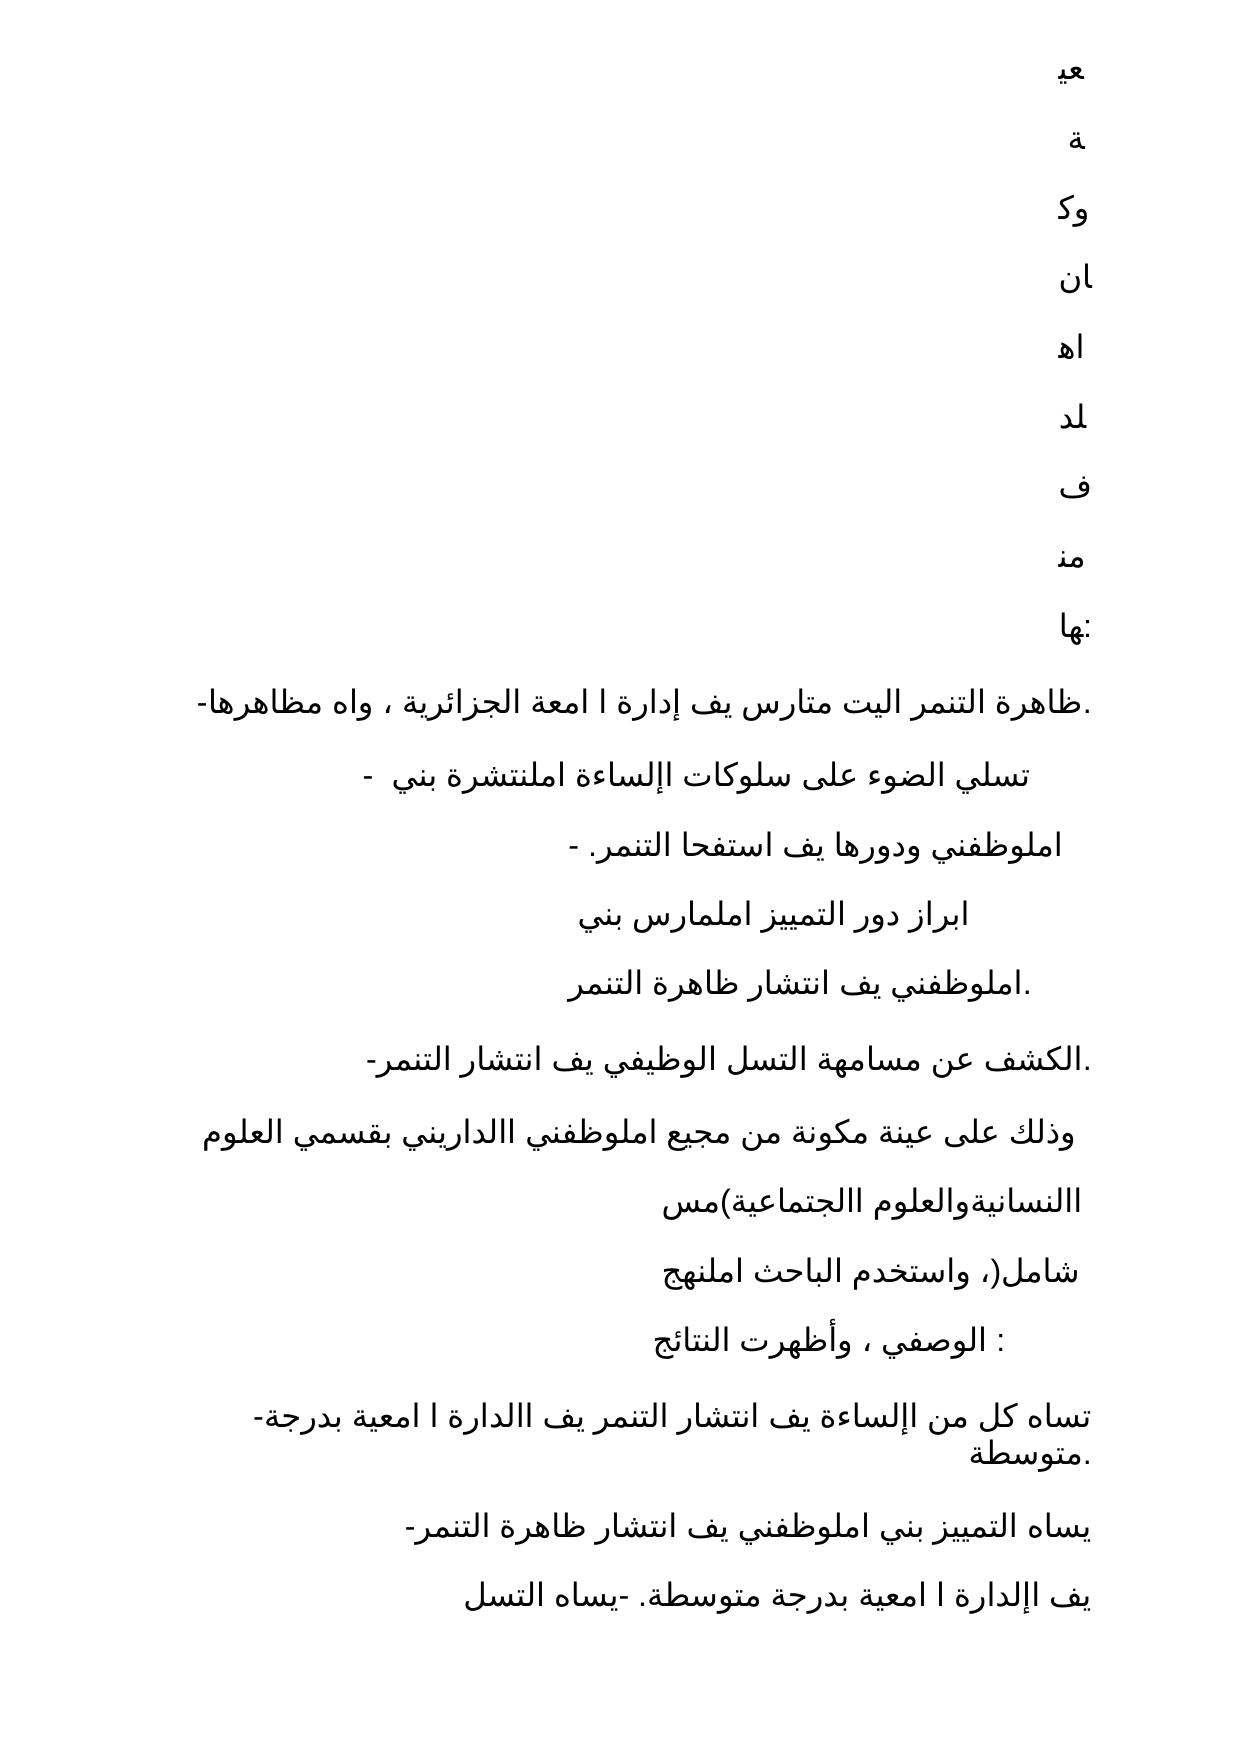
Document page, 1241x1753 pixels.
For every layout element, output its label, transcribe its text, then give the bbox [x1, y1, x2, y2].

text -الكشف عن مسامهة التسل الوظيفي يف انتشار التنمر. [127, 1040, 1091, 1077]
text -ظاهرة التنمر اليت متارس يف إدارة ا امعة الجزائریة ، واه مظاهرها. [127, 683, 1091, 720]
text وذلك على عينة مكونة من مجيع املوظفني االداريني بقسمي العلوم االنسانيةوالعلوم االجتماعية)مس شامل(، واستخدم الباحث املنهج الوصفي ، وأظهرت النتائج : [193, 1113, 1092, 1358]
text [368, 1507, 1091, 1613]
text -تساه كل من اإلساءة يف انتشار التنمر يف االدارة ا امعية بدرجة متوسطة. [127, 1397, 1091, 1471]
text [173, 49, 1093, 644]
text - تسلي الضوء على سلوكات اإلساءة املنتشرة بني املوظفني ودورها يف استفحا التنمر. -ابراز دور التمييز املمارس بني املوظفني يف انتشار ظاهرة التنمر. [362, 756, 1091, 1001]
